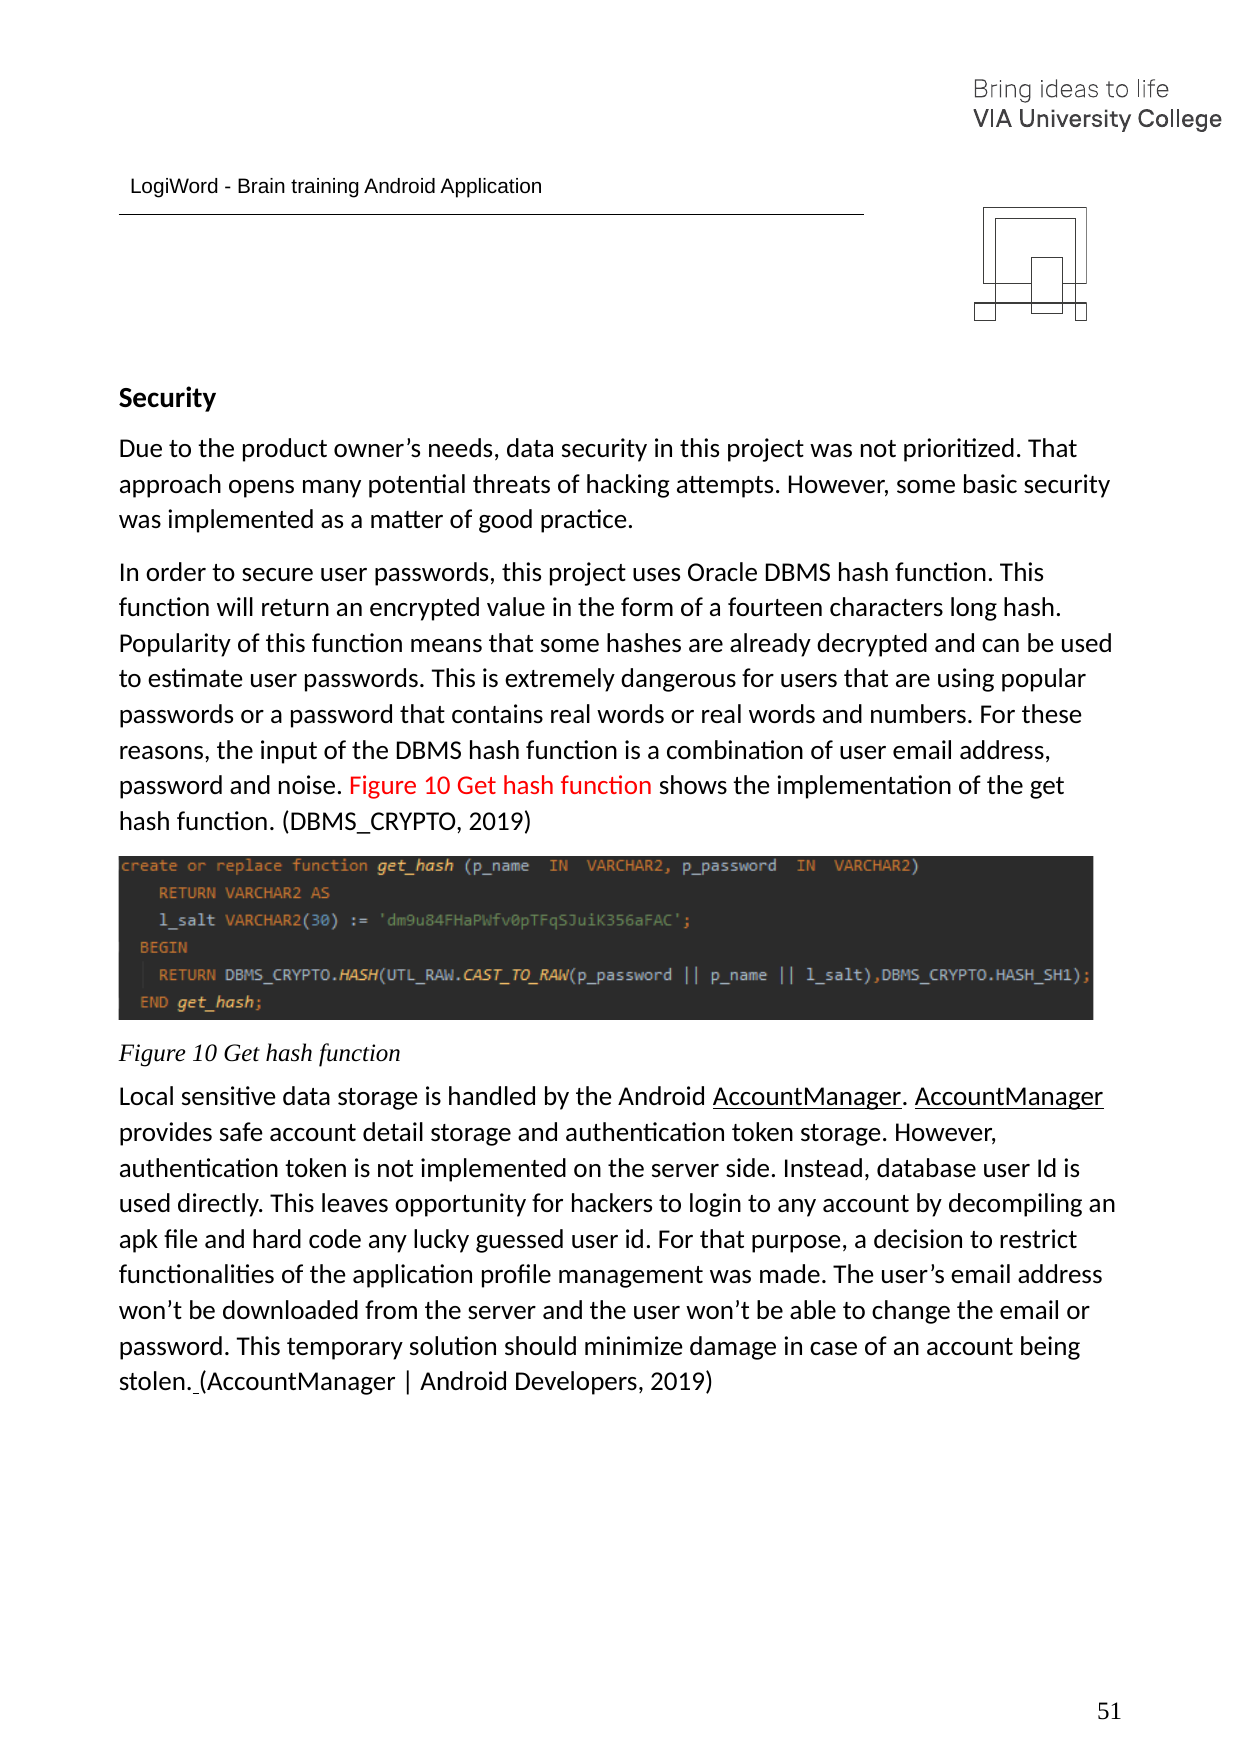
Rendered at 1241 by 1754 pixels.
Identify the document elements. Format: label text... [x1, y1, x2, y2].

text Figure 10 Get hash function [118, 1038, 1122, 1067]
text In order to secure user passwords, this project uses Oracle DBMS hash function. This function will return an encrypted value in the form of a fourteen characters long hash. Popularity of this function means that some hashes are already decrypted and can be used to estimate user passwords. This is extremely dangerous for users that are using popular passwords or a password that contains real words or real words and numbers. For these reasons, the input of the DBMS hash function is a combination of user email address, password and noise. Figure 10 Get hash function shows the implementation of the get hash function. (DBMS_CRYPTO, 2019) [118, 555, 1122, 837]
text Local sensitive data storage is handled by the Android AccountManager. AccountManager provides safe account detail storage and authentication token storage. However, authentication token is not implemented on the server side. Instead, database user Id is used directly. This leaves opportunity for hackers to login to any account by decompiling an apk file and hard code any lucky guessed user id. For that purpose, a decision to restrict functionalities of the application profile management was made. The user’s email address won’t be downloaded from the server and the user won’t be able to change the email or password. This temporary solution should minimize damage in case of an account being stolen. (AccountManager | Android Developers, 2019) [118, 1079, 1122, 1398]
text Due to the product owner’s needs, data security in this project was not prioritized. That approach opens many potential threats of hacking attempts. However, some basic security was implemented as a matter of good practice. [118, 431, 1122, 536]
text Security [118, 379, 1122, 414]
picture [118, 856, 1094, 1020]
